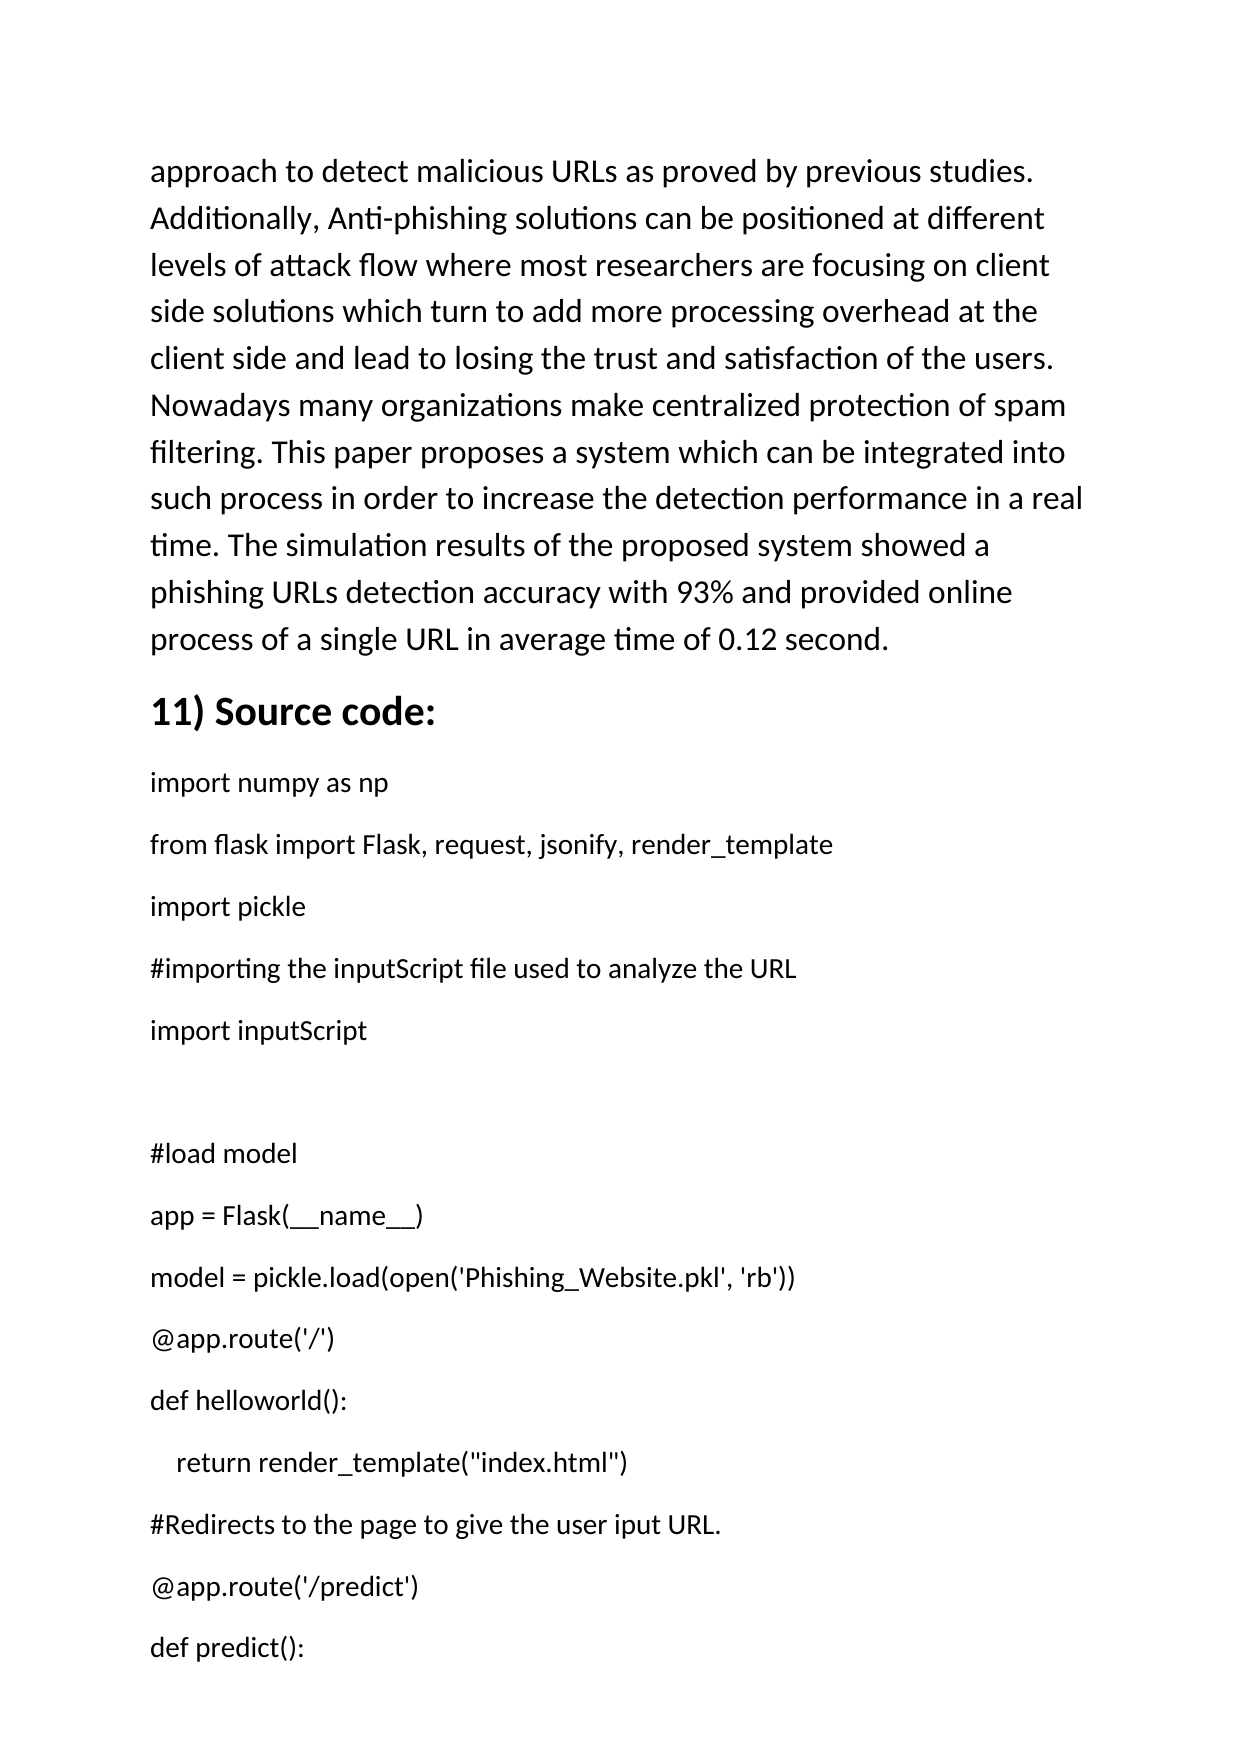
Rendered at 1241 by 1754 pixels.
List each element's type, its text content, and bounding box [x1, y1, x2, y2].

text def predict(): [150, 1629, 1090, 1665]
text import numpy as np [150, 764, 1090, 800]
text #importing the inputScript file used to analyze the URL [150, 950, 1090, 986]
text app = Flask(__name__) [150, 1197, 1090, 1233]
text def helloworld(): [150, 1382, 1090, 1418]
text #Redirects to the page to give the user iput URL. [150, 1506, 1090, 1541]
text import pickle [150, 888, 1090, 924]
text from flask import Flask, request, jsonify, render_template [150, 826, 1090, 862]
text @app.route('/') [150, 1321, 1090, 1356]
text 11) Source code: [150, 685, 1090, 736]
text return render_template("index.html") [150, 1444, 1090, 1480]
text import inputScript [150, 1012, 1090, 1047]
text #load model [150, 1135, 1090, 1171]
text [150, 150, 1090, 658]
text @app.route('/predict') [150, 1568, 1090, 1603]
text model = pickle.load(open('Phishing_Website.pkl', 'rb')) [150, 1259, 1090, 1294]
